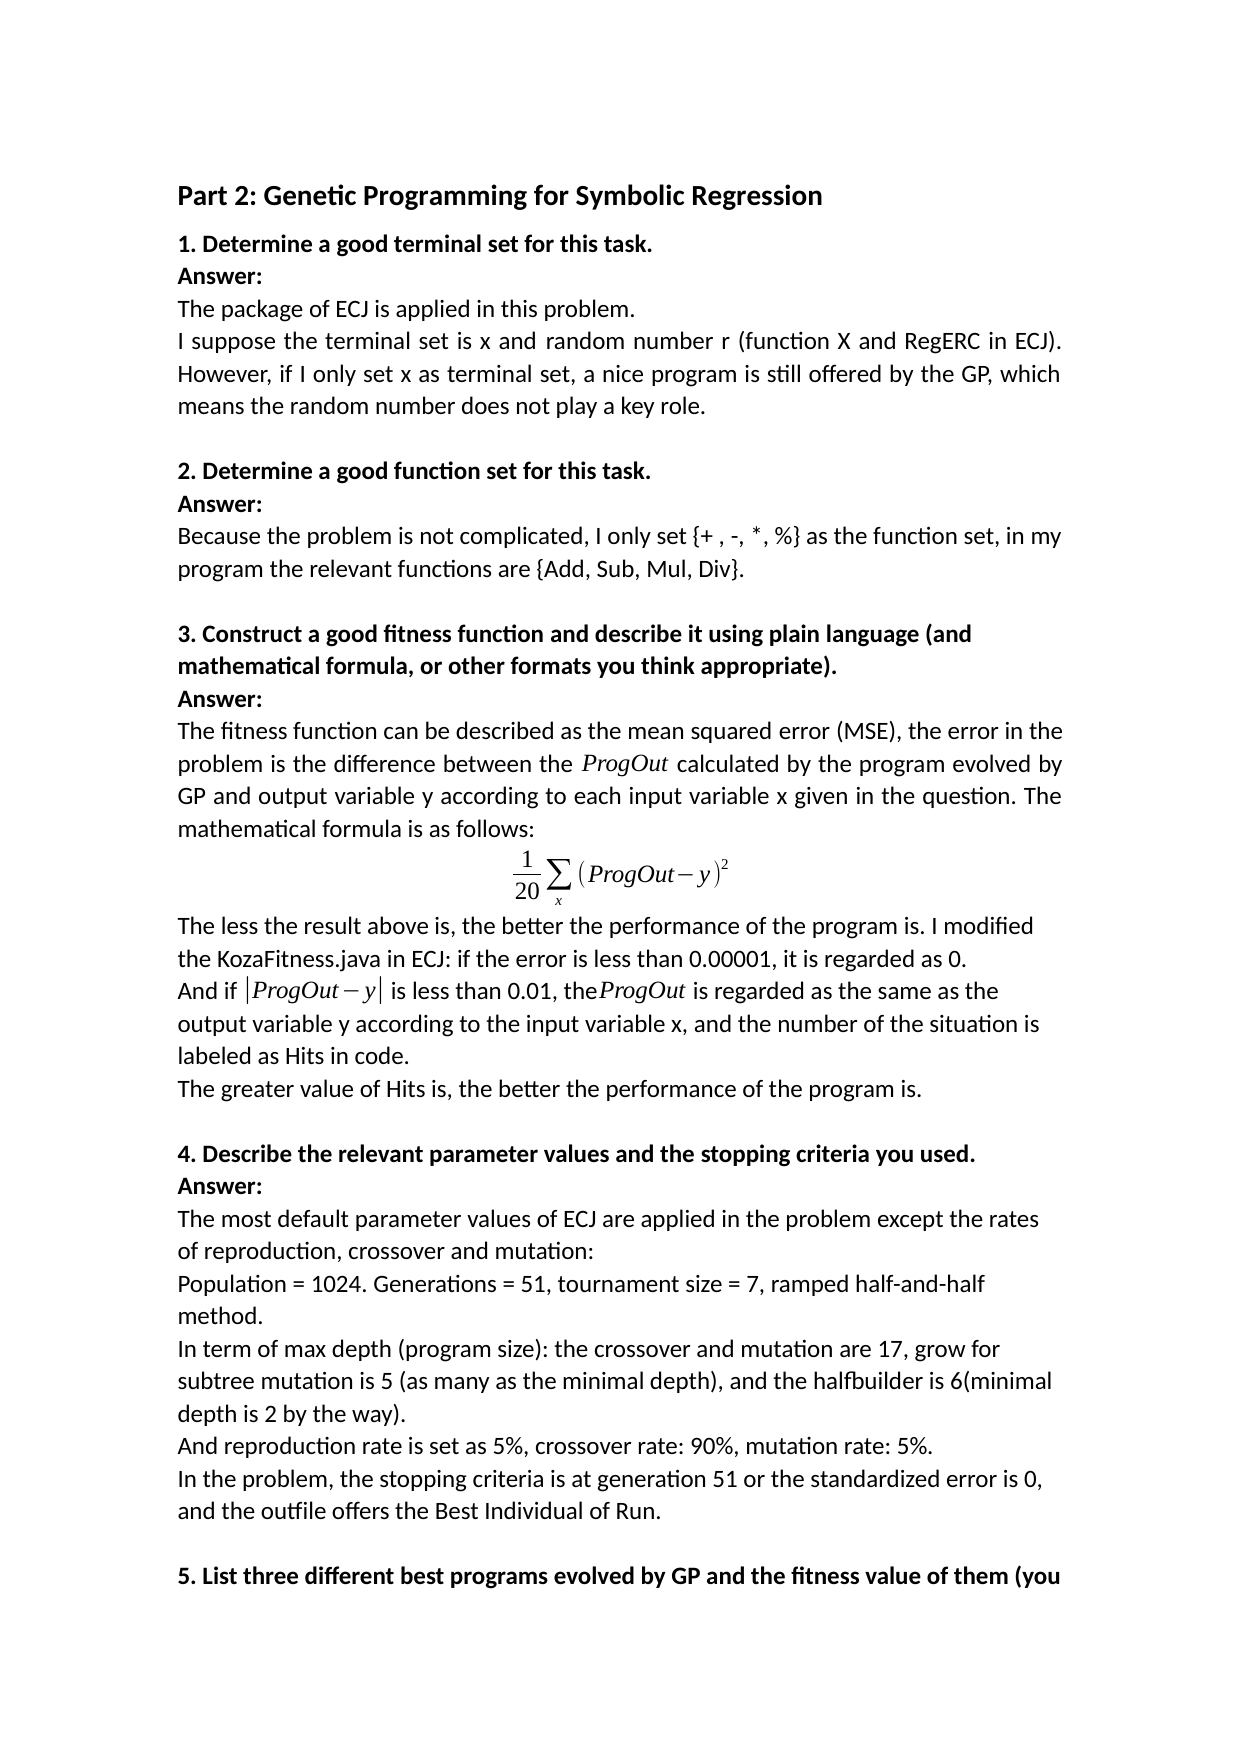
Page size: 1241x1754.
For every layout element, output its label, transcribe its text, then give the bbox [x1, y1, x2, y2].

text 3. Construct a good fitness function and describe it using plain language (and mathematical formula, or other formats you think appropriate). [177, 617, 1063, 682]
text Answer: [177, 487, 1063, 519]
text The package of ECJ is applied in this problem. [177, 292, 1063, 324]
text Answer: [177, 1169, 1063, 1202]
text Answer: [177, 259, 1063, 292]
text The less the result above is, the better the performance of the program is. I modified the KozaFitness.java in ECJ: if the error is less than 0.00001, it is regarded as 0. [177, 909, 1063, 974]
text In the problem, the stopping criteria is at generation 51 or the standardized error is 0, and the outfile offers the Best Individual of Run. [177, 1462, 1063, 1527]
text In term of max depth (program size): the crossover and mutation are 17, grow for subtree mutation is 5 (as many as the minimal depth), and the halfbuilder is 6(minimal depth is 2 by the way). [177, 1332, 1063, 1429]
text 1. Determine a good terminal set for this task. [177, 227, 1063, 259]
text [177, 1559, 1063, 1592]
text The greater value of Hits is, the better the performance of the program is. [177, 1072, 1063, 1104]
text And reproduction rate is set as 5%, crossover rate: 90%, mutation rate: 5%. [177, 1429, 1063, 1462]
text 2. Determine a good function set for this task. [177, 454, 1063, 487]
text Because the problem is not complicated, I only set {+ , -, *, %} as the function set, in my program the relevant functions are {Add, Sub, Mul, Div}. [177, 519, 1063, 584]
text And if is less than 0.01, the is regarded as the same as the output variable y according to the input variable x, and the number of the situation is labeled as Hits in code. [177, 974, 1063, 1072]
text 4. Describe the relevant parameter values and the stopping criteria you used. [177, 1137, 1063, 1169]
text I suppose the terminal set is x and random number r (function X and RegERC in ECJ). However, if I only set x as terminal set, a nice program is still offered by the GP, which means the random number does not play a key role. [177, 324, 1063, 422]
text Answer: [177, 682, 1063, 714]
text The fitness function can be described as the mean squared error (MSE), the error in the problem is the difference between the calculated by the program evolved by GP and output variable y according to each input variable x given in the question. The mathematical formula is as follows: [177, 714, 1063, 844]
text Population = 1024. Generations = 51, tournament size = 7, ramped half-and-half method. [177, 1267, 1063, 1332]
text The most default parameter values of ECJ are applied in the problem except the rates of reproduction, crossover and mutation: [177, 1202, 1063, 1267]
text Part 2: Genetic Programming for Symbolic Regression [177, 162, 1063, 227]
